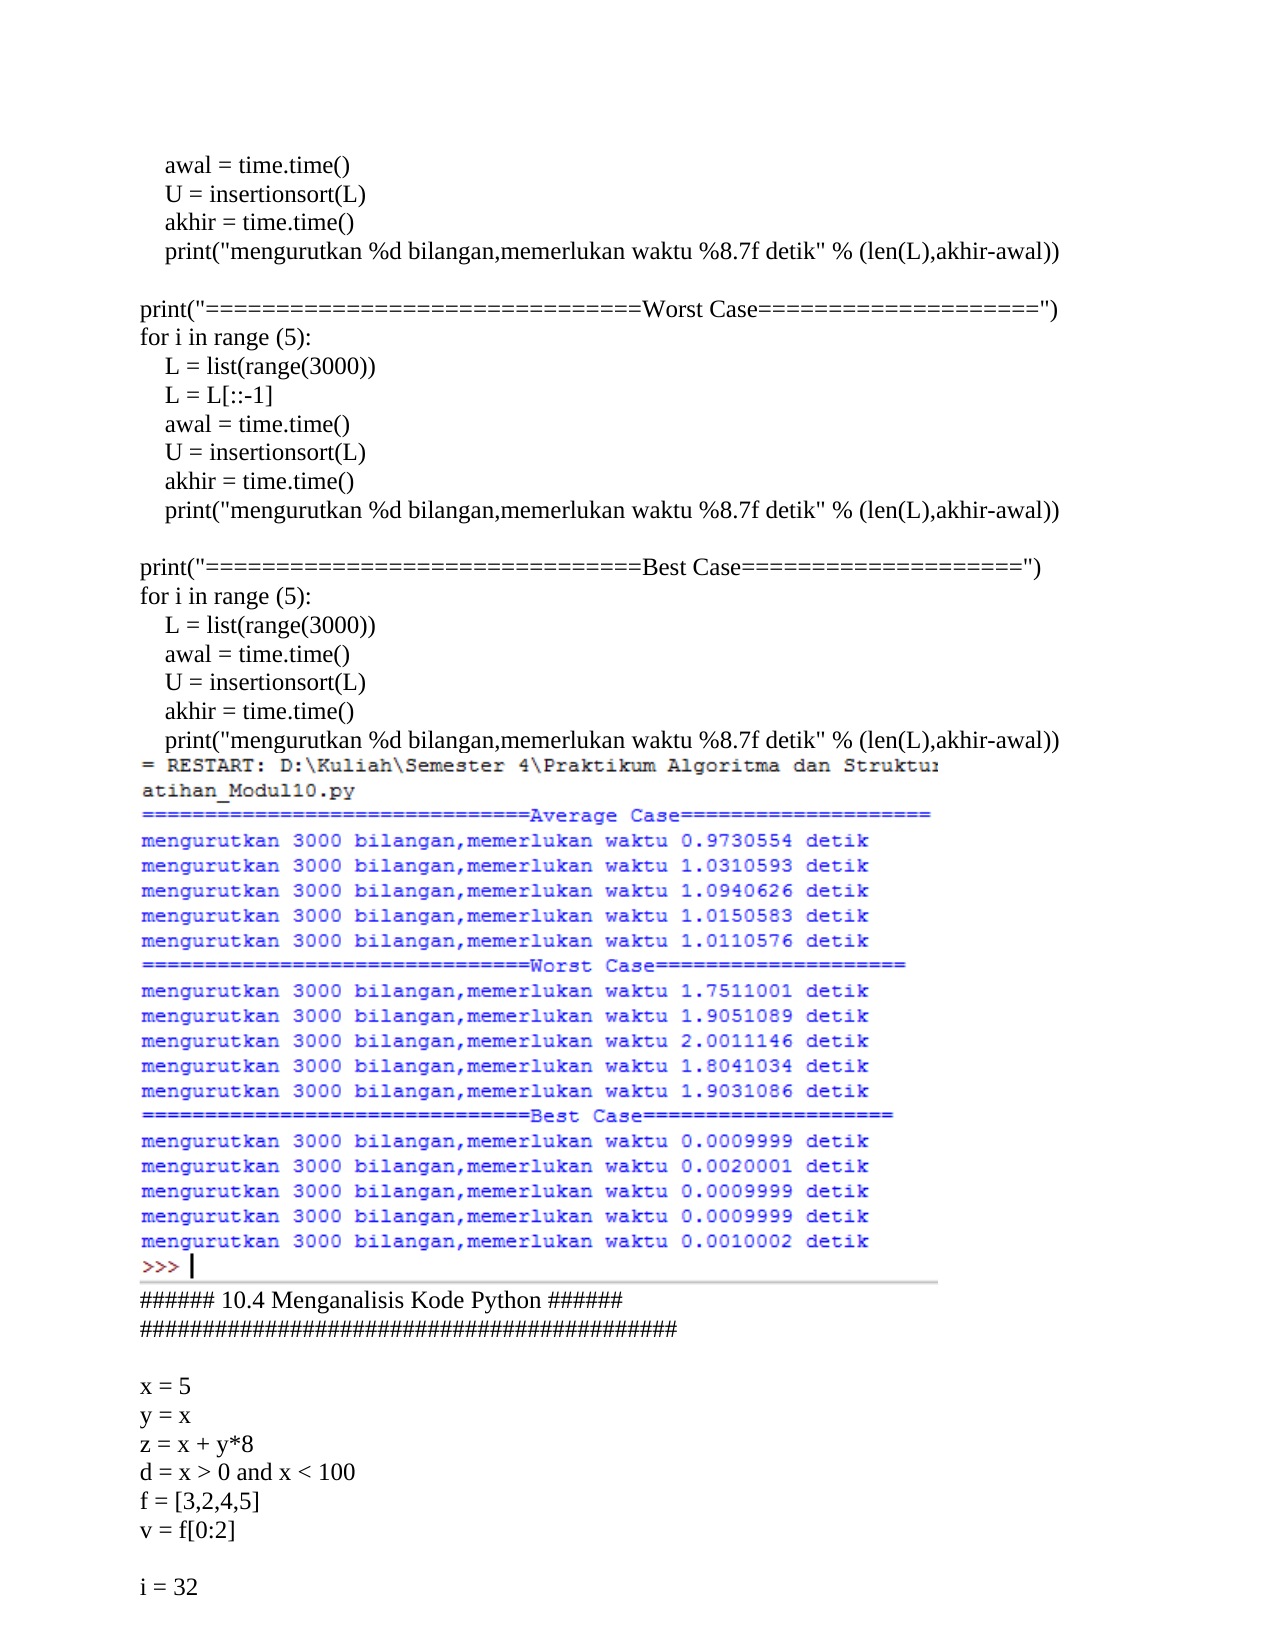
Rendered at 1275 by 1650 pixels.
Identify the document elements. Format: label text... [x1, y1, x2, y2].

text i = 32 [139, 1572, 1214, 1601]
text U = insertionsort(L) [139, 437, 1214, 466]
text L = list(range(3000)) [139, 351, 1214, 380]
text ########################################### [139, 1314, 1214, 1342]
text for i in range (5): [139, 581, 1214, 610]
text awal = time.time() [139, 150, 1214, 179]
text akhir = time.time() [139, 466, 1214, 495]
text U = insertionsort(L) [139, 667, 1214, 696]
text L = L[::-1] [139, 380, 1214, 409]
text print("mengurutkan %d bilangan,memerlukan waktu %8.7f detik" % (len(L),akhir-awal)) [139, 725, 1214, 754]
picture [139, 753, 938, 1285]
text akhir = time.time() [139, 207, 1214, 236]
text awal = time.time() [139, 639, 1214, 667]
text for i in range (5): [139, 322, 1214, 351]
text y = x [139, 1400, 1214, 1429]
text print("===============================Worst Case====================") [139, 294, 1214, 322]
text ###### 10.4 Menganalisis Kode Python ###### [139, 1285, 1214, 1314]
text v = f[0:2] [139, 1515, 1214, 1544]
text akhir = time.time() [139, 696, 1214, 725]
text L = list(range(3000)) [139, 610, 1214, 639]
text U = insertionsort(L) [139, 179, 1214, 207]
text d = x > 0 and x < 100 [139, 1457, 1214, 1486]
text print("===============================Best Case====================") [139, 552, 1214, 581]
text print("mengurutkan %d bilangan,memerlukan waktu %8.7f detik" % (len(L),akhir-awal)) [139, 236, 1214, 265]
text x = 5 [139, 1371, 1214, 1400]
text print("mengurutkan %d bilangan,memerlukan waktu %8.7f detik" % (len(L),akhir-awal)) [139, 495, 1214, 524]
text awal = time.time() [139, 409, 1214, 437]
text f = [3,2,4,5] [139, 1486, 1214, 1515]
text z = x + y*8 [139, 1429, 1214, 1457]
